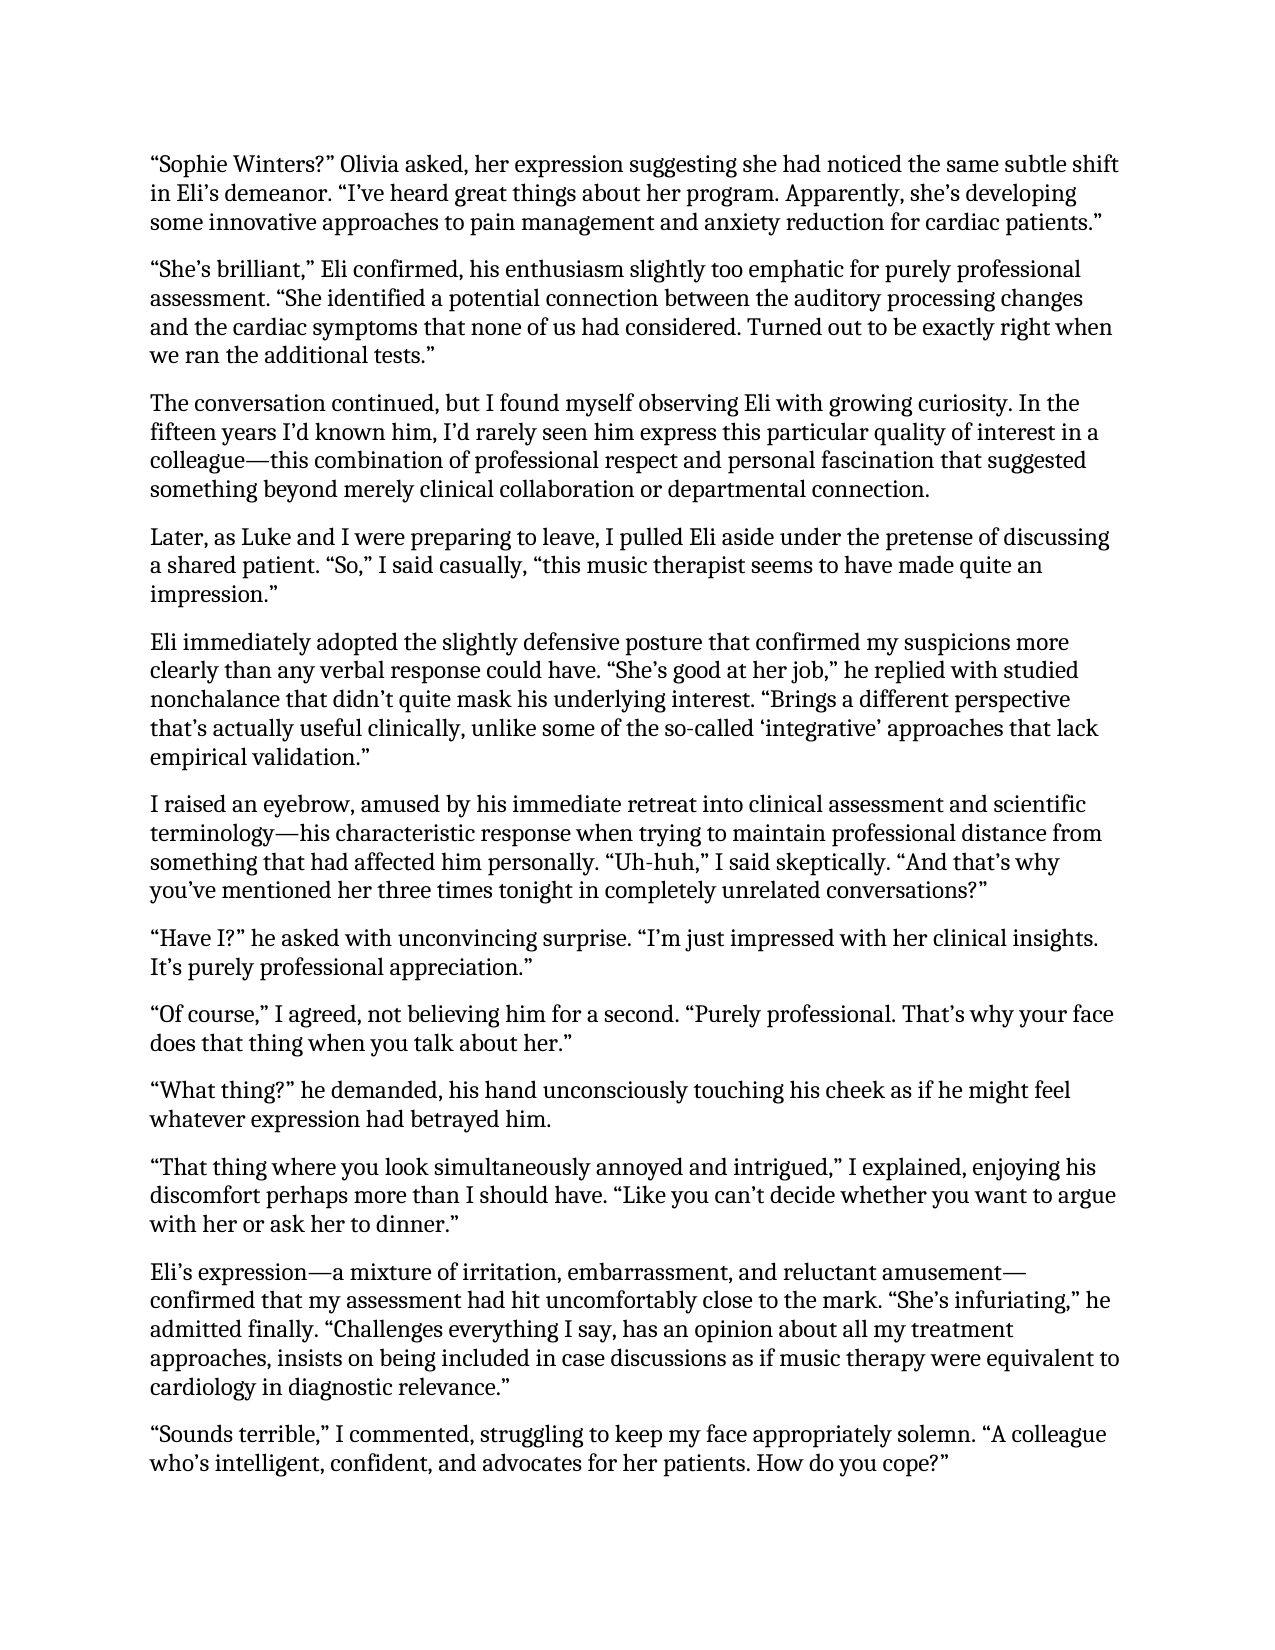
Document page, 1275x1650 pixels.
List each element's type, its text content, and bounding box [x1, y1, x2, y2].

text Eli’s expression—a mixture of irritation, embarrassment, and reluctant amusement—confirmed that my assessment had hit uncomfortably close to the mark. “She’s infuriating,” he admitted finally. “Challenges everything I say, has an opinion about all my treatment approaches, insists on being included in case discussions as if music therapy were equivalent to cardiology in diagnostic relevance.” [150, 1257, 1125, 1401]
text “Sophie Winters?” Olivia asked, her expression suggesting she had noticed the same subtle shift in Eli’s demeanor. “I’ve heard great things about her program. Apparently, she’s developing some innovative approaches to pain management and anxiety reduction for cardiac patients.” [150, 150, 1125, 236]
text I raised an eyebrow, amused by his immediate retreat into clinical assessment and scientific terminology—his characteristic response when trying to maintain professional distance from something that had affected him personally. “Uh-huh,” I said skeptically. “And that’s why you’ve mentioned her three times tonight in completely unrelated conversations?” [150, 790, 1125, 905]
text “She’s brilliant,” Eli confirmed, his enthusiasm slightly too emphatic for purely professional assessment. “She identified a potential connection between the auditory processing changes and the cardiac symptoms that none of us had considered. Turned out to be exactly right when we ran the additional tests.” [150, 255, 1125, 370]
text Eli immediately adopted the slightly defensive posture that confirmed my suspicions more clearly than any verbal response could have. “She’s good at her job,” he replied with studied nonchalance that didn’t quite mask his underlying interest. “Brings a different perspective that’s actually useful clinically, unlike some of the so-called ‘integrative’ approaches that lack empirical validation.” [150, 627, 1125, 771]
text “That thing where you look simultaneously annoyed and intrigued,” I explained, enjoying his discomfort perhaps more than I should have. “Like you can’t decide whether you want to argue with her or ask her to dinner.” [150, 1152, 1125, 1239]
text “Of course,” I agreed, not believing him for a second. “Purely professional. That’s why your face does that thing when you talk about her.” [150, 1000, 1125, 1057]
text The conversation continued, but I found myself observing Eli with growing curiosity. In the fifteen years I’d known him, I’d rarely seen him express this particular quality of interest in a colleague—this combination of professional respect and personal fascination that suggested something beyond merely clinical collaboration or departmental connection. [150, 389, 1125, 504]
text “What thing?” he demanded, his hand unconsciously touching his cheek as if he might feel whatever expression had betrayed him. [150, 1076, 1125, 1134]
text Later, as Luke and I were preparing to leave, I pulled Eli aside under the pretense of discussing a shared patient. “So,” I said casually, “this music therapist seems to have made quite an impression.” [150, 522, 1125, 609]
text “Sounds terrible,” I commented, struggling to keep my face appropriately solemn. “A colleague who’s intelligent, confident, and advocates for her patients. How do you cope?” [150, 1420, 1125, 1477]
text “Have I?” he asked with unconvincing surprise. “I’m just impressed with her clinical insights. It’s purely professional appreciation.” [150, 924, 1125, 981]
